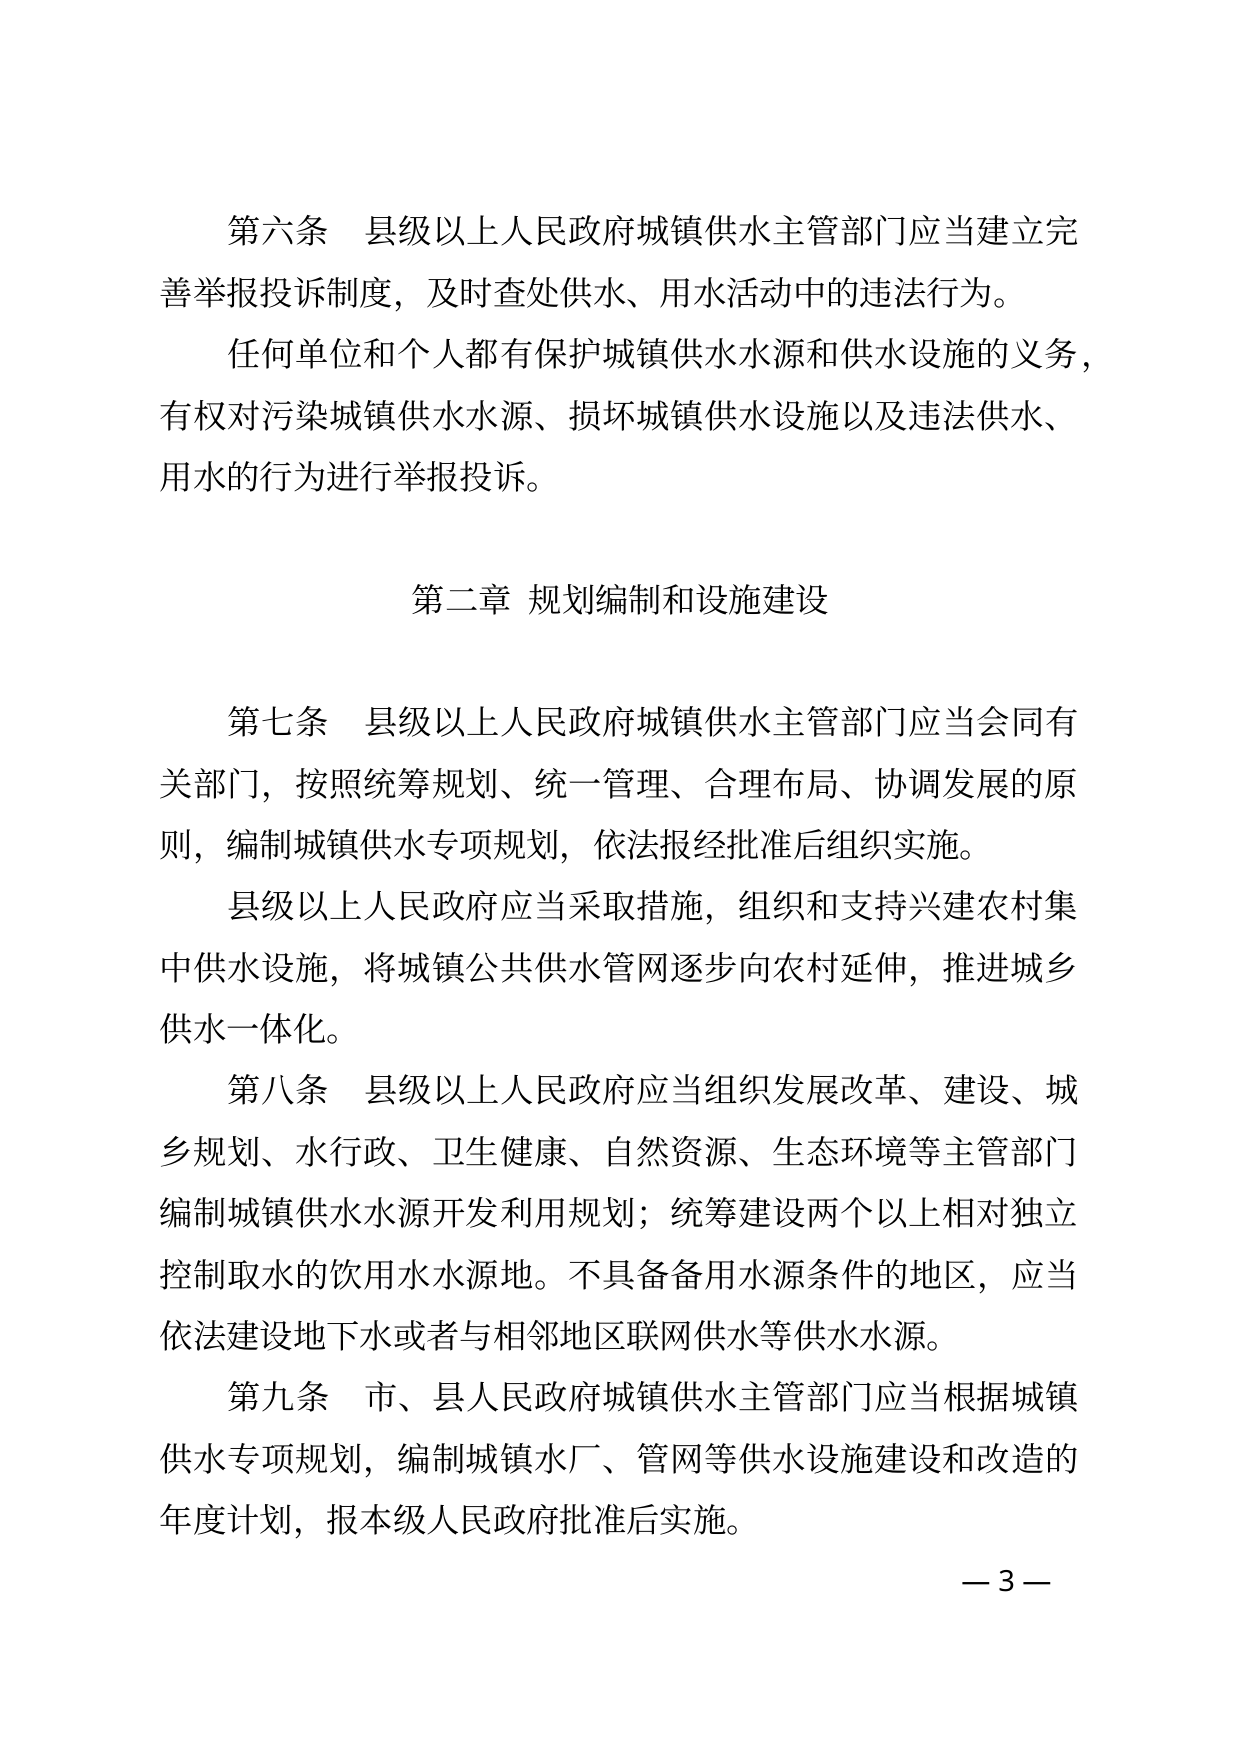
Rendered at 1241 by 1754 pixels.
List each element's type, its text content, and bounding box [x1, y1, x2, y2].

text 第八条 县级以上人民政府应当组织发展改革、建设、城乡规划、水行政、卫生健康、自然资源、生态环境等主管部门编制城镇供水水源开发利用规划；统筹建设两个以上相对独立控制取水的饮用水水源地。不具备备用水源条件的地区，应当依法建设地下水或者与相邻地区联网供水等供水水源。 [159, 1054, 1081, 1361]
text 第七条 县级以上人民政府城镇供水主管部门应当会同有关部门，按照统筹规划、统一管理、合理布局、协调发展的原则，编制城镇供水专项规划，依法报经批准后组织实施。 [159, 686, 1081, 870]
text 第六条 县级以上人民政府城镇供水主管部门应当建立完善举报投诉制度，及时查处供水、用水活动中的违法行为。 [159, 195, 1081, 318]
text 第二章 规划编制和设施建设 [159, 563, 1081, 624]
text 县级以上人民政府应当采取措施，组织和支持兴建农村集中供水设施，将城镇公共供水管网逐步向农村延伸，推进城乡供水一体化。 [159, 870, 1081, 1054]
text 任何单位和个人都有保护城镇供水水源和供水设施的义务，有权对污染城镇供水水源、损坏城镇供水设施以及违法供水、用水的行为进行举报投诉。 [159, 318, 1081, 502]
text 第九条 市、县人民政府城镇供水主管部门应当根据城镇供水专项规划，编制城镇水厂、管网等供水设施建设和改造的年度计划，报本级人民政府批准后实施。 [159, 1361, 1081, 1545]
